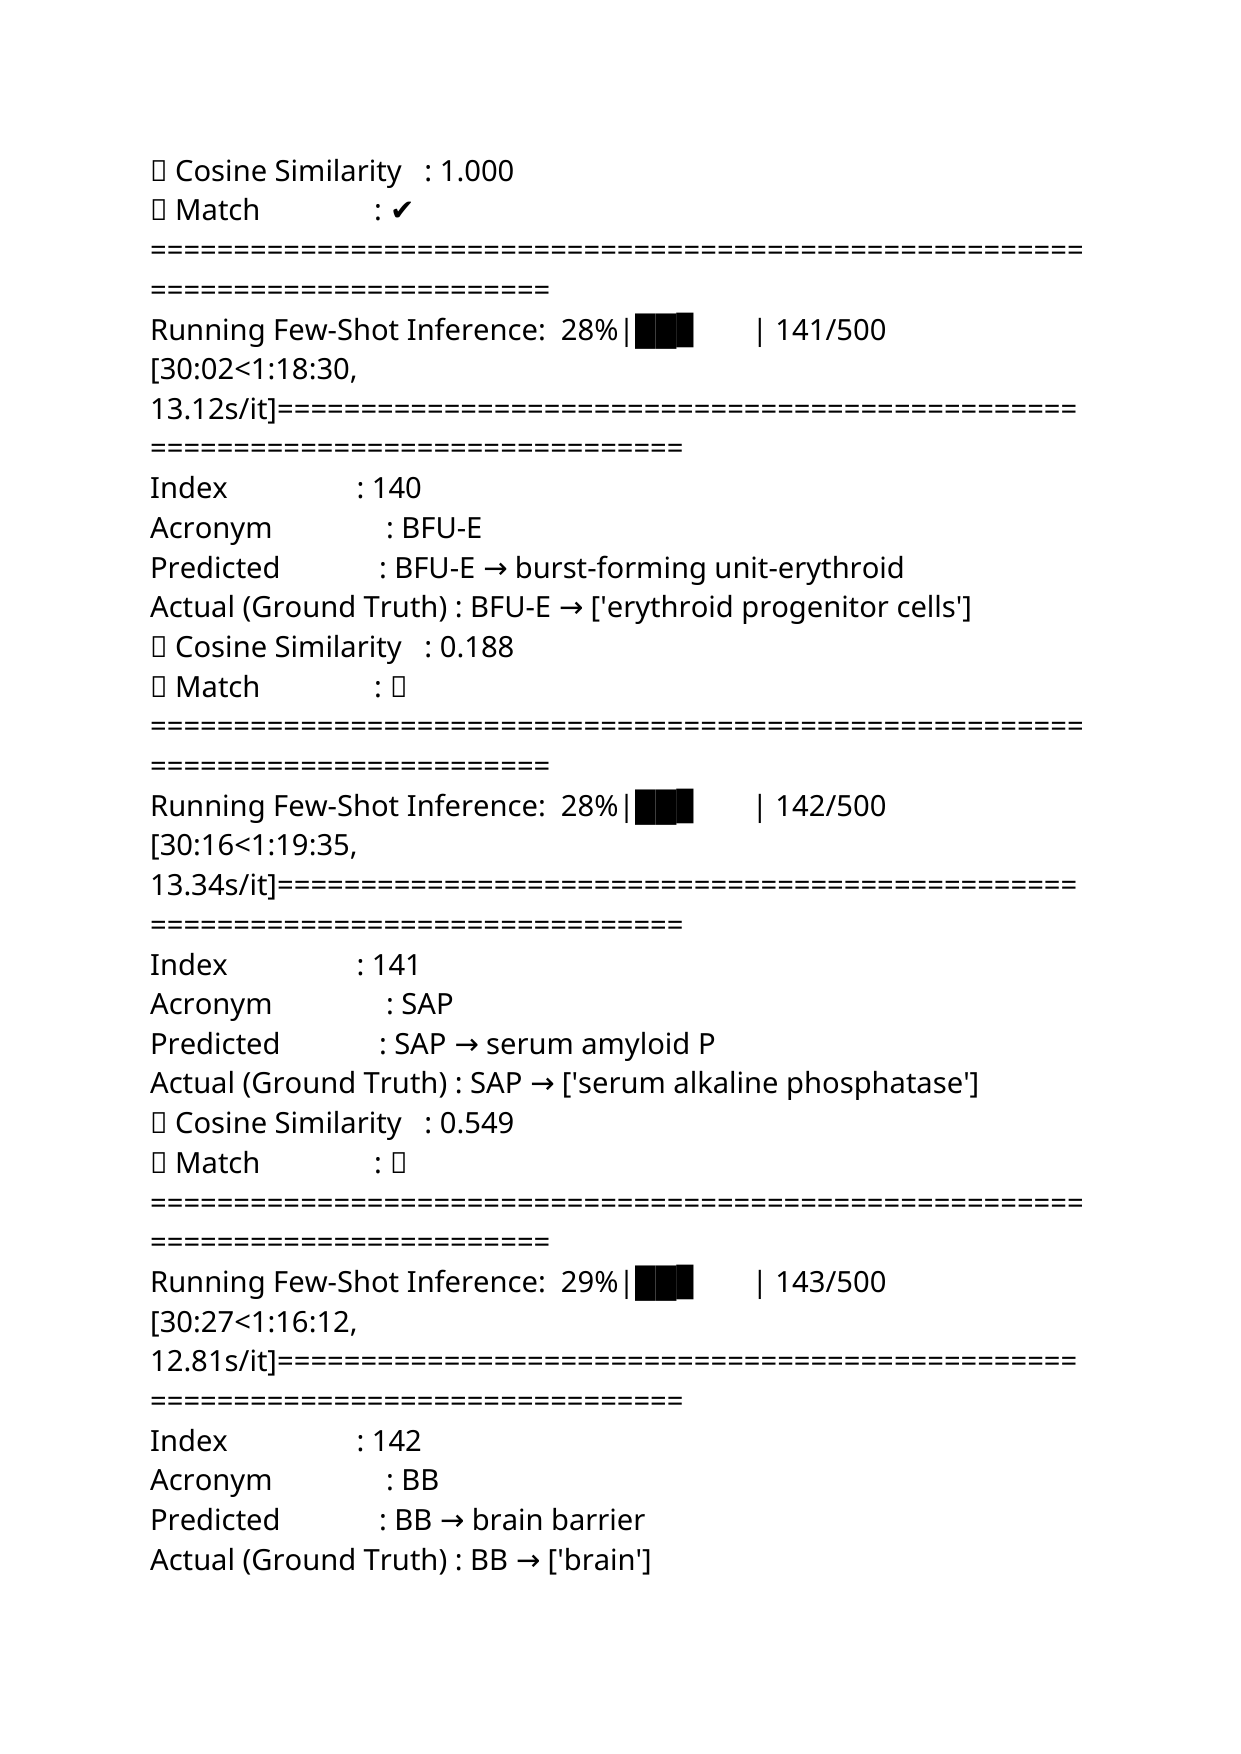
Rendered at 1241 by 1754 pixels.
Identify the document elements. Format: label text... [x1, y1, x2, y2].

text Acronym : BB [150, 1460, 1090, 1499]
text Predicted : BFU-E → burst-forming unit-erythroid [150, 547, 1090, 587]
text Actual (Ground Truth) : SAP → ['serum alkaline phosphatase'] [150, 1063, 1090, 1102]
text Running Few-Shot Inference: 28%|██▊ | 141/500 [30:02<1:18:30, 13.12s/it]================================================================================ [150, 309, 1090, 467]
text Acronym : SAP [150, 983, 1090, 1023]
text ================================================================================ [150, 229, 1090, 309]
text ================================================================================ [150, 706, 1090, 785]
text 🎯 Match : ❌ [150, 666, 1090, 706]
text Predicted : SAP → serum amyloid P [150, 1023, 1090, 1063]
text ================================================================================ [150, 1182, 1090, 1261]
text Actual (Ground Truth) : BFU-E → ['erythroid progenitor cells'] [150, 587, 1090, 626]
text 📏 Cosine Similarity : 1.000 [150, 150, 1090, 190]
text Index : 142 [150, 1420, 1090, 1460]
text Running Few-Shot Inference: 28%|██▊ | 142/500 [30:16<1:19:35, 13.34s/it]================================================================================ [150, 785, 1090, 944]
text Predicted : BB → brain barrier [150, 1499, 1090, 1539]
text 📏 Cosine Similarity : 0.188 [150, 626, 1090, 666]
text 🎯 Match : ❌ [150, 1142, 1090, 1182]
text 🎯 Match : ✔️ [150, 190, 1090, 229]
text 📏 Cosine Similarity : 0.549 [150, 1102, 1090, 1142]
text Index : 140 [150, 467, 1090, 507]
text Index : 141 [150, 944, 1090, 983]
text Actual (Ground Truth) : BB → ['brain'] [150, 1539, 1090, 1579]
text Acronym : BFU-E [150, 507, 1090, 547]
text Running Few-Shot Inference: 29%|██▊ | 143/500 [30:27<1:16:12, 12.81s/it]================================================================================ [150, 1261, 1090, 1420]
